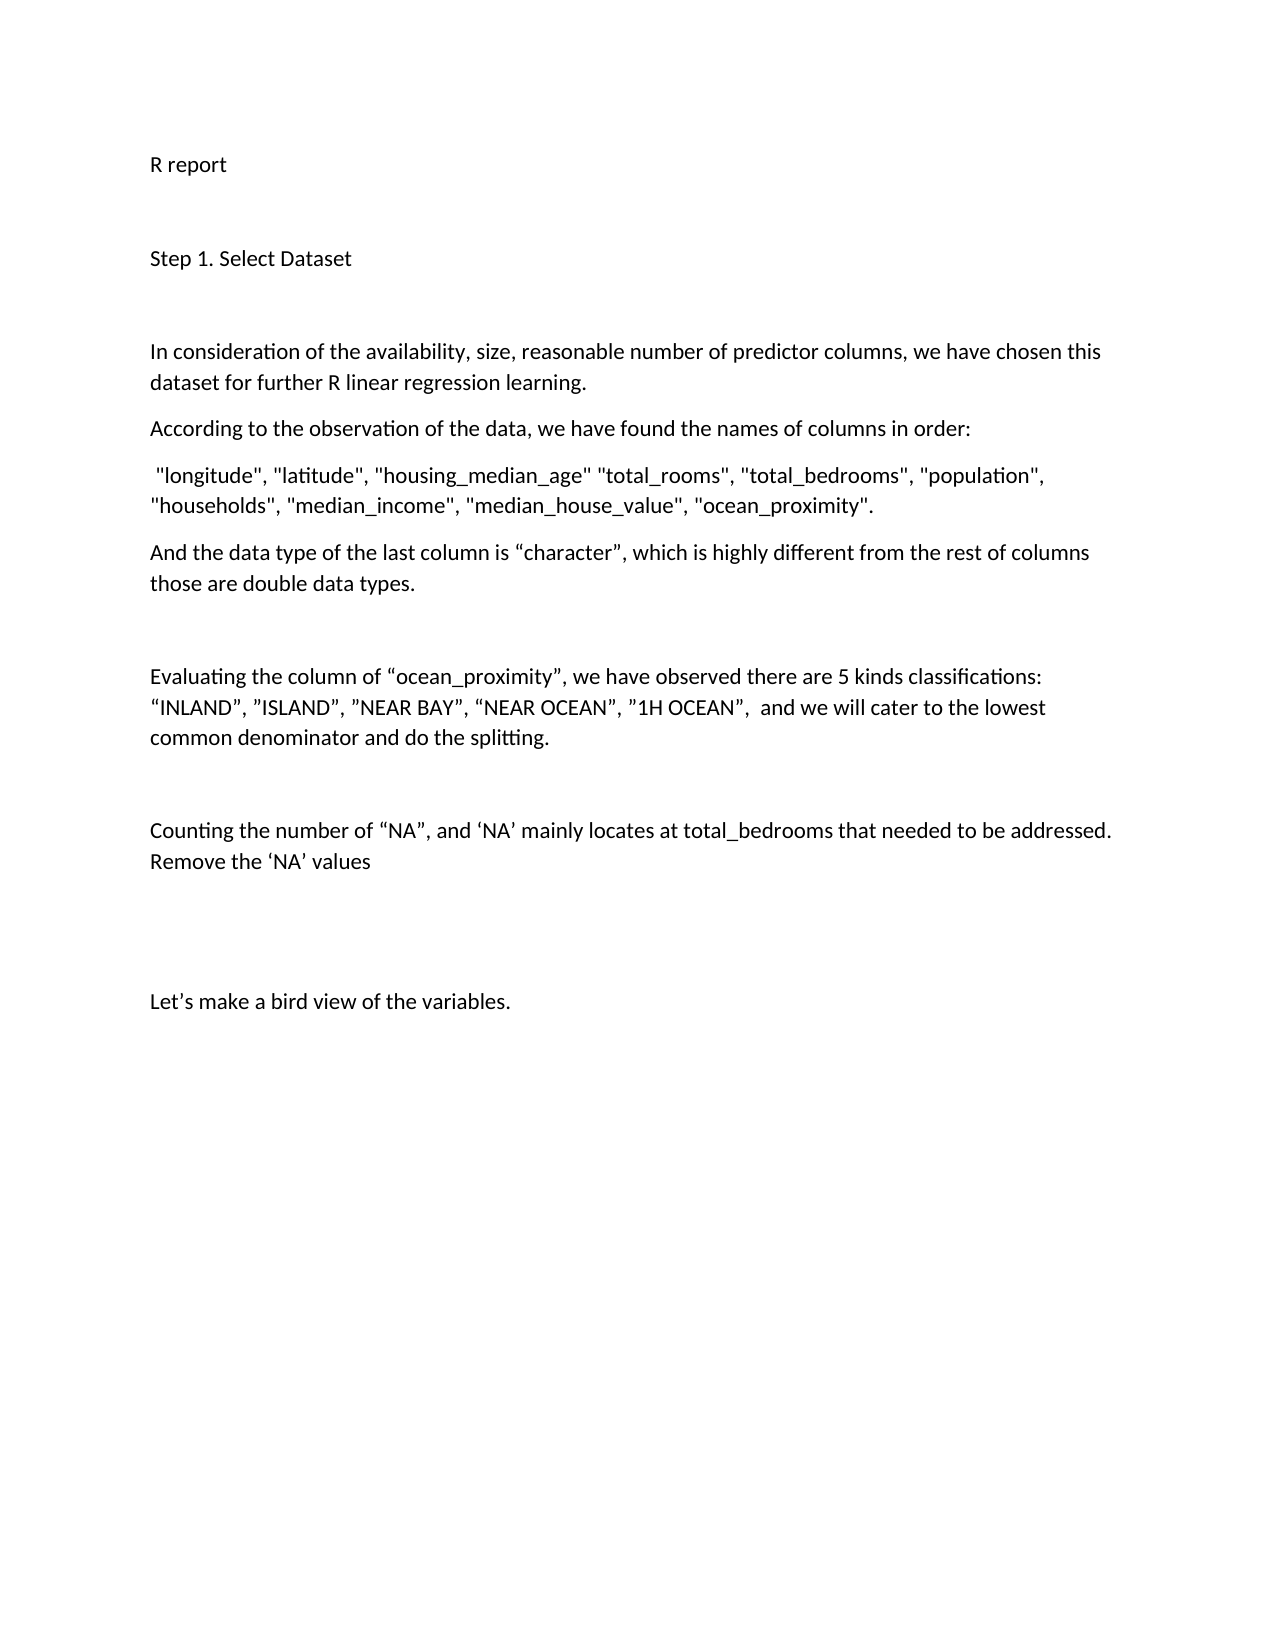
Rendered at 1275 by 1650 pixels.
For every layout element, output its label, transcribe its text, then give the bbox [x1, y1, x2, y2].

text And the data type of the last column is “character”, which is highly different from the rest of columns those are double data types. [150, 538, 1125, 597]
text Evaluating the column of “ocean_proximity”, we have observed there are 5 kinds classifications: “INLAND”, ”ISLAND”, ”NEAR BAY”, “NEAR OCEAN”, ”1H OCEAN”, and we will cater to the lowest common denominator and do the splitting. [150, 662, 1125, 751]
text Step 1. Select Dataset [150, 244, 1125, 272]
text R report [150, 150, 1125, 178]
text Let’s make a bird view of the variables. [150, 987, 1125, 1016]
text Counting the number of “NA”, and ‘NA’ mainly locates at total_bedrooms that needed to be addressed. Remove the ‘NA’ values [150, 817, 1125, 875]
text In consideration of the availability, size, reasonable number of predictor columns, we have chosen this dataset for further R linear regression learning. [150, 337, 1125, 396]
text "longitude", "latitude", "housing_median_age" "total_rooms", "total_bedrooms", "population", "households", "median_income", "median_house_value", "ocean_proximity". [150, 461, 1125, 520]
text According to the observation of the data, we have found the names of columns in order: [150, 414, 1125, 443]
